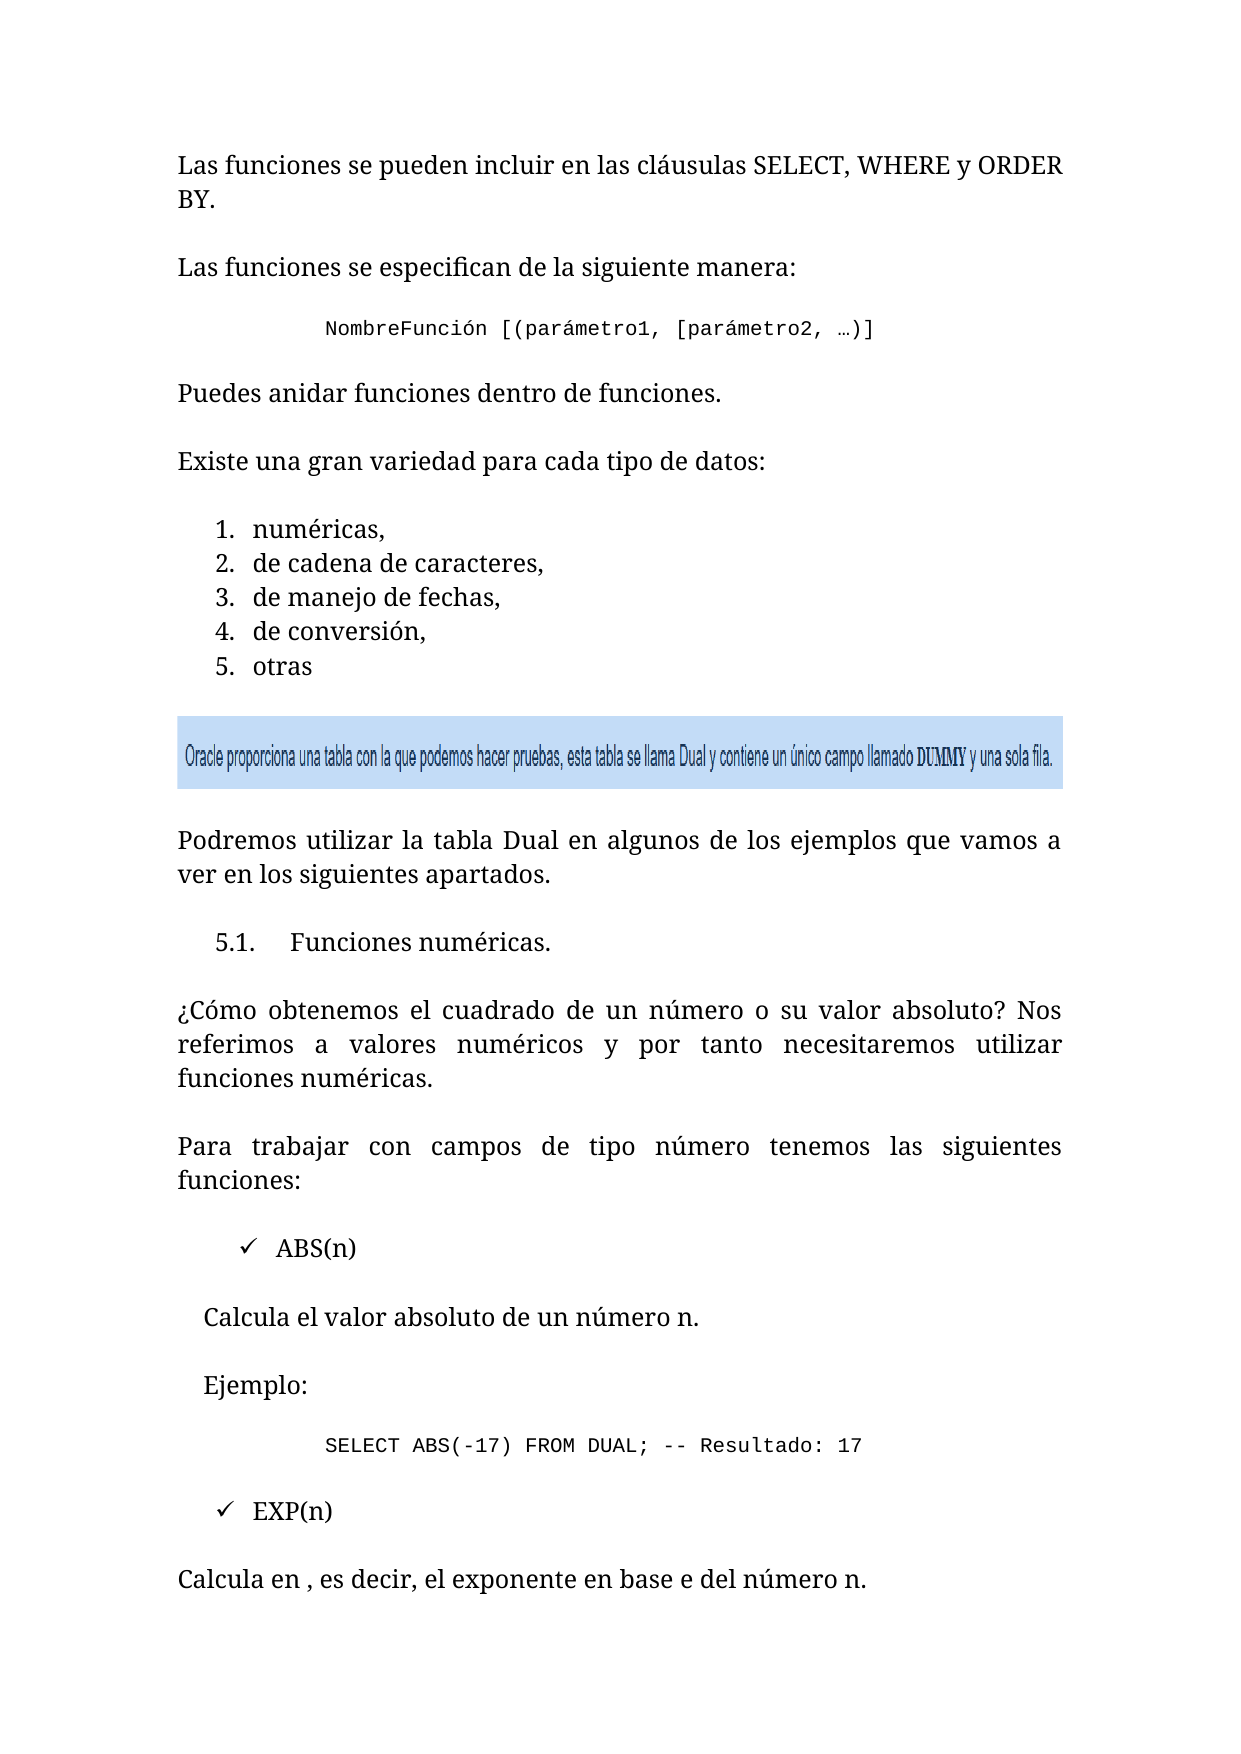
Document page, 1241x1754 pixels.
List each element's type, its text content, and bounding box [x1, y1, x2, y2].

text Calcula el valor absoluto de un número n. [177, 1299, 1063, 1333]
text Ejemplo: [177, 1367, 1063, 1401]
text Las funciones se especifican de la siguiente manera: [177, 250, 1063, 284]
text NombreFunción [(parámetro1, [parámetro2, …)] [229, 318, 1063, 342]
list EXP(n) [215, 1493, 1063, 1527]
text ¿Cómo obtenemos el cuadrado de un número o su valor absoluto? Nos referimos a valores numéricos y por tanto necesitaremos utilizar funciones numéricas. [177, 993, 1063, 1095]
text SELECT ABS(-17) FROM DUAL; -- Resultado: 17 [229, 1436, 1063, 1459]
list de cadena de caracteres, [215, 546, 1063, 580]
list Funciones numéricas. [215, 924, 1063, 959]
list otras [215, 648, 1063, 682]
list numéricas, [215, 512, 1063, 546]
picture [177, 716, 1063, 789]
text Existe una gran variedad para cada tipo de datos: [177, 444, 1063, 478]
list ABS(n) [238, 1231, 1063, 1265]
list de conversión, [215, 614, 1063, 648]
list de manejo de fechas, [215, 580, 1063, 614]
text Las funciones se pueden incluir en las cláusulas SELECT, WHERE y ORDER BY. [177, 148, 1063, 216]
text Podremos utilizar la tabla Dual en algunos de los ejemplos que vamos a ver en los siguientes apartados. [177, 822, 1063, 891]
text Puedes anidar funciones dentro de funciones. [177, 376, 1063, 410]
text Calcula еn , es decir, el exponente en base e del número n. [177, 1561, 1063, 1595]
text Para trabajar con campos de tipo número tenemos las siguientes funciones: [177, 1129, 1063, 1197]
